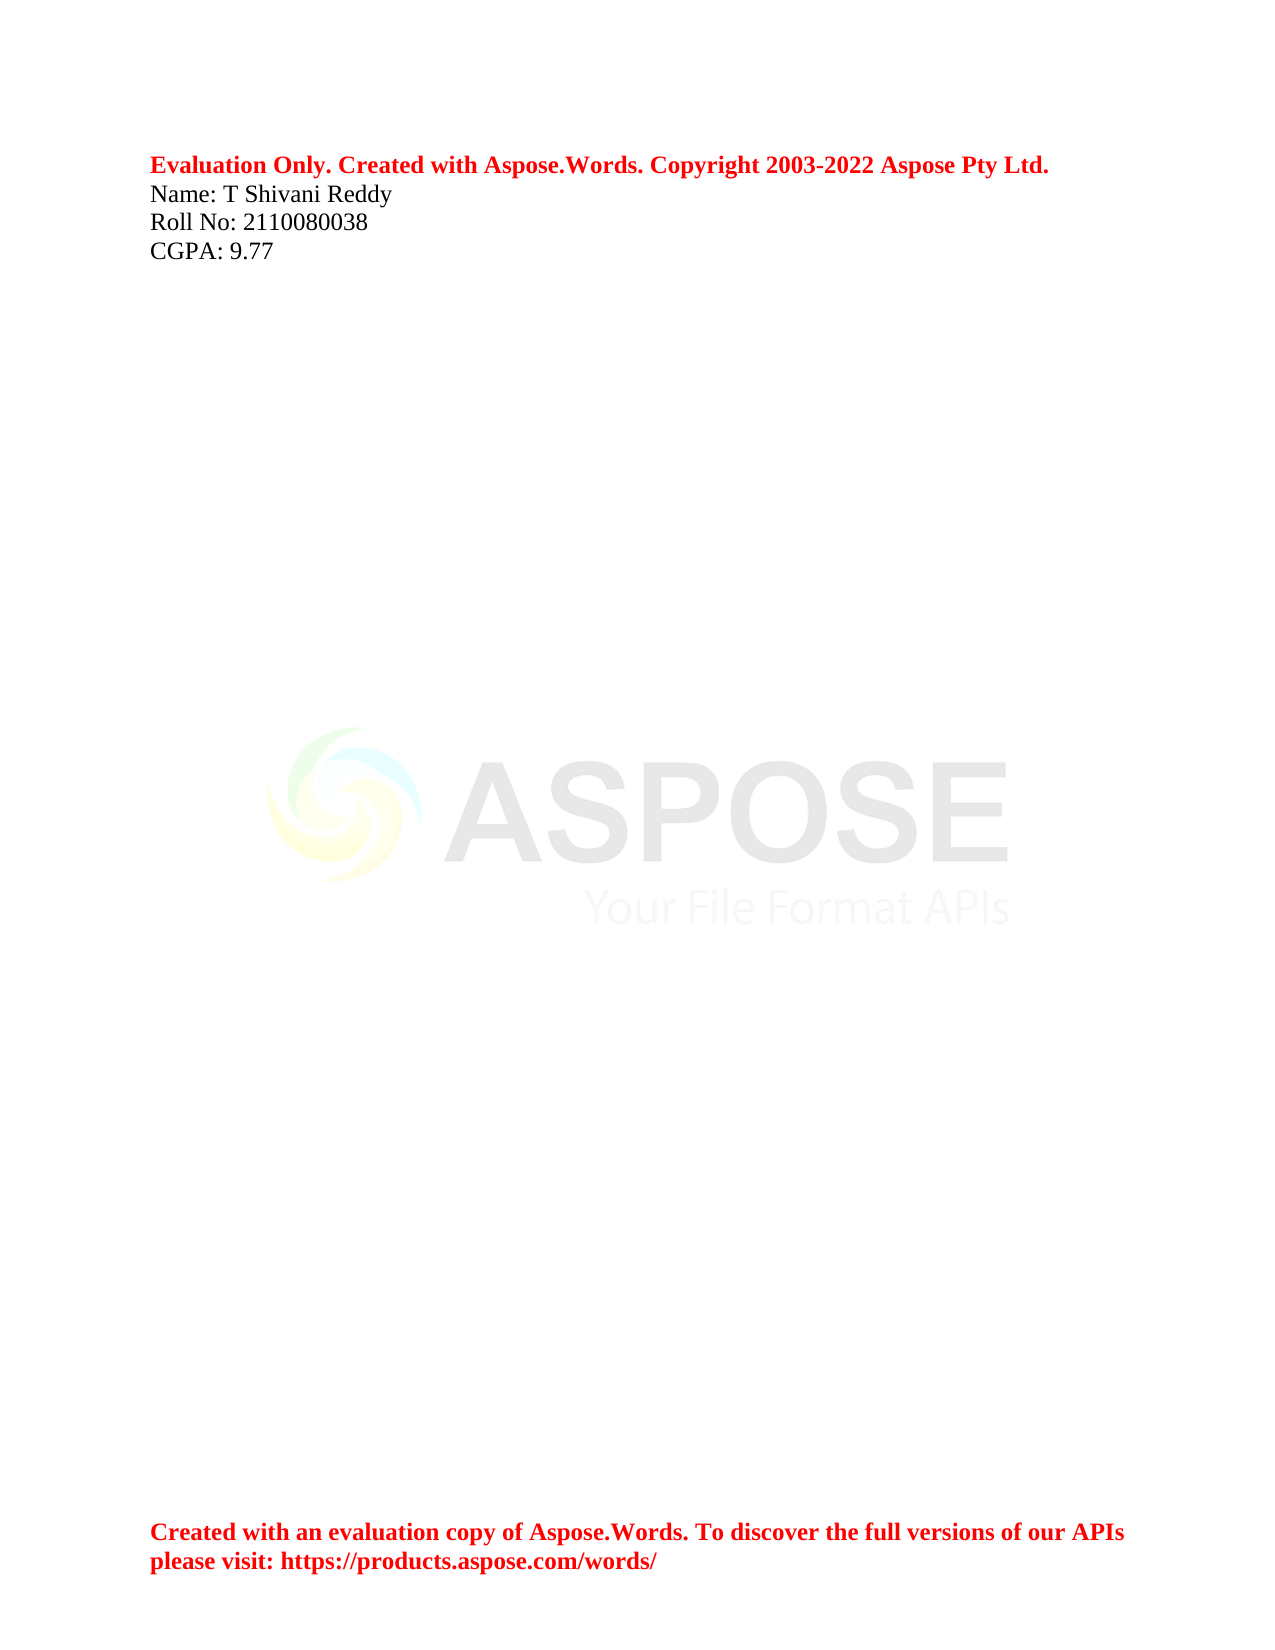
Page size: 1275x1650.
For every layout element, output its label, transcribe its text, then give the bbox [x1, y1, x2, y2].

text Evaluation Only. Created with Aspose.Words. Copyright 2003-2022 Aspose Pty Ltd. [150, 150, 1125, 179]
text Name: T Shivani Reddy [150, 179, 1125, 207]
text Roll No: 2110080038 [150, 207, 1125, 236]
text CGPA: 9.77 [150, 236, 1125, 265]
